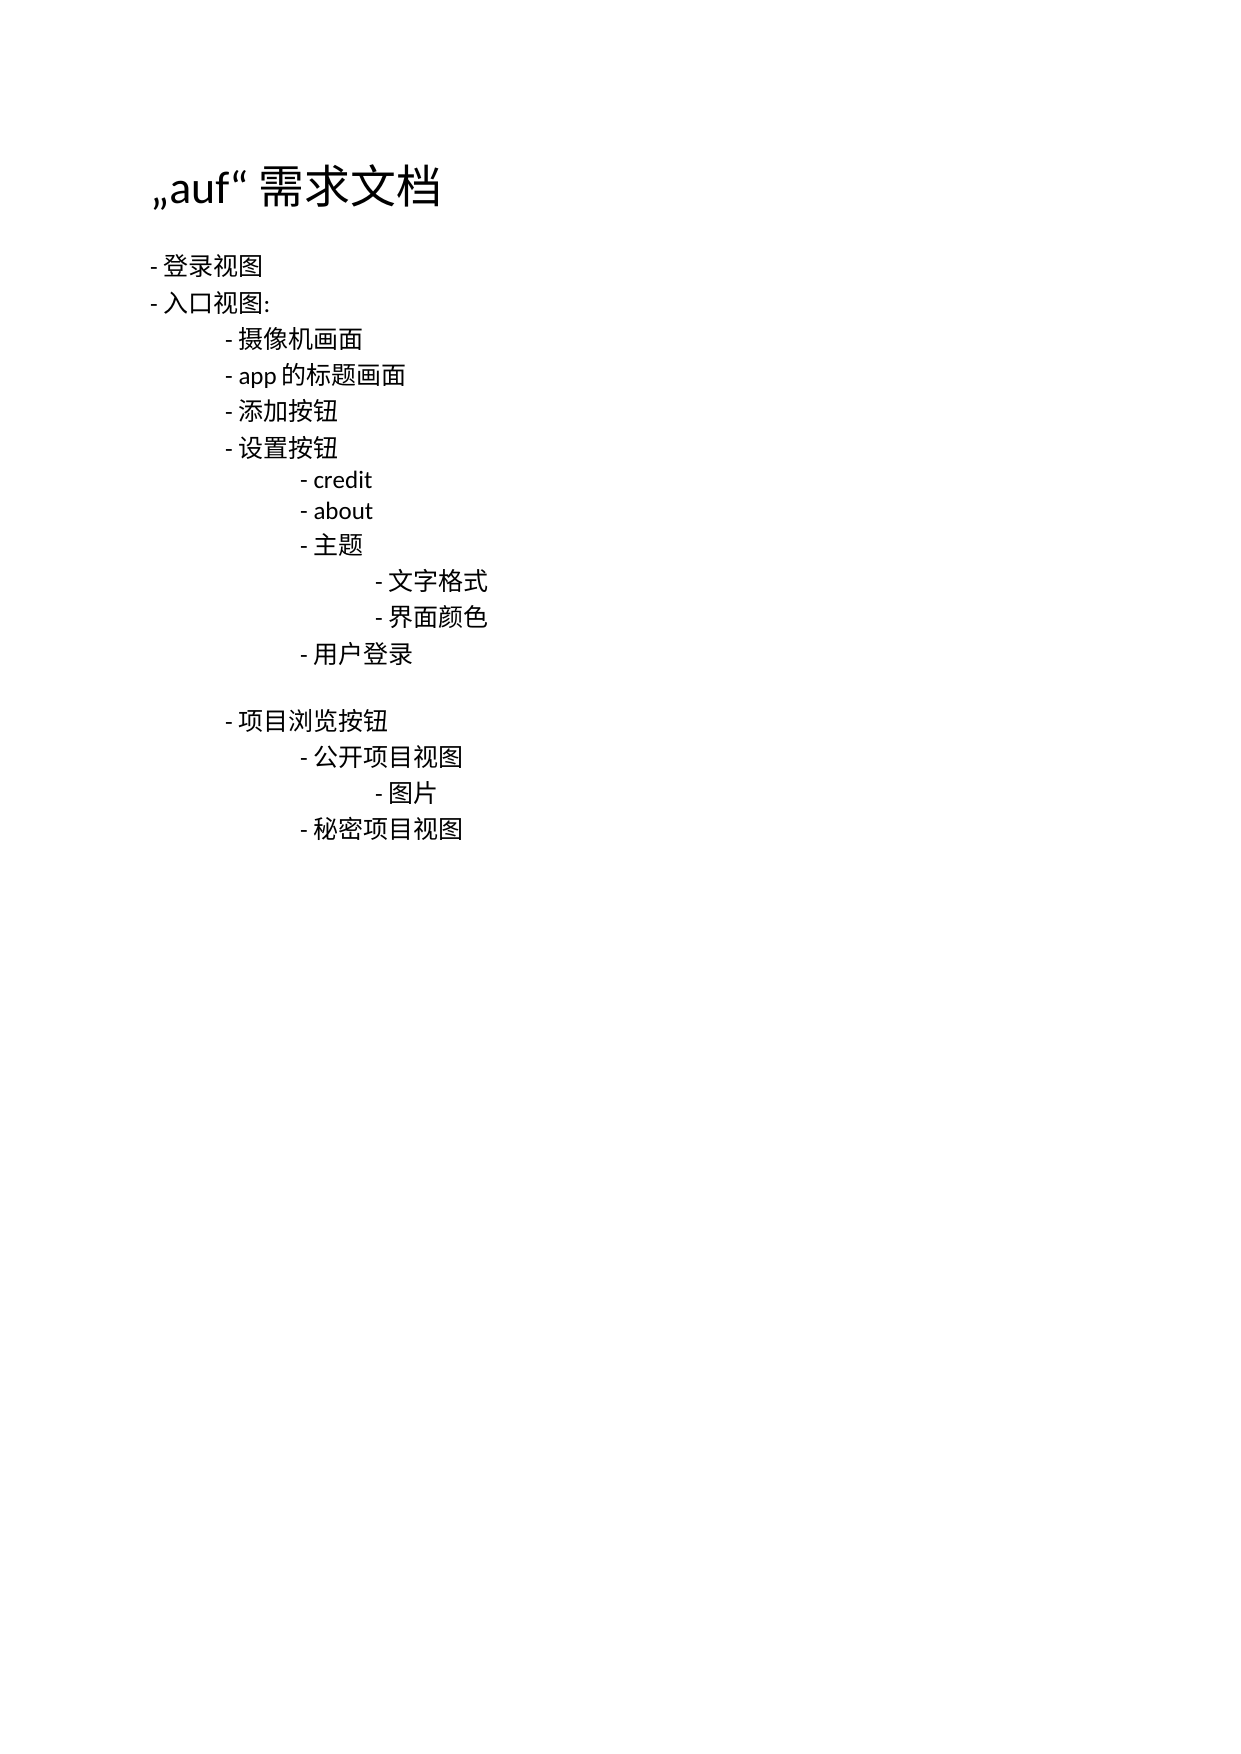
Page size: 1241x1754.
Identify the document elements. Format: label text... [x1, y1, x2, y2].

text - app的标题画面 [150, 356, 1090, 392]
text - 秘密项目视图 [150, 810, 1090, 846]
text - 入口视图: [150, 283, 1090, 319]
text - about [150, 495, 1090, 525]
text - 公开项目视图 [150, 737, 1090, 773]
text - 设置按钮 [150, 428, 1090, 464]
text - credit [150, 464, 1090, 495]
text - 项目浏览按钮 [150, 701, 1090, 737]
text „auf“ 需求文档 [150, 150, 1090, 216]
text - 界面颜色 [150, 598, 1090, 634]
text - 登录视图 [150, 247, 1090, 283]
text - 文字格式 [150, 562, 1090, 598]
text - 用户登录 [150, 634, 1090, 670]
text - 图片 [150, 773, 1090, 810]
text - 主题 [150, 525, 1090, 562]
text - 添加按钮 [150, 392, 1090, 428]
text - 摄像机画面 [150, 319, 1090, 356]
